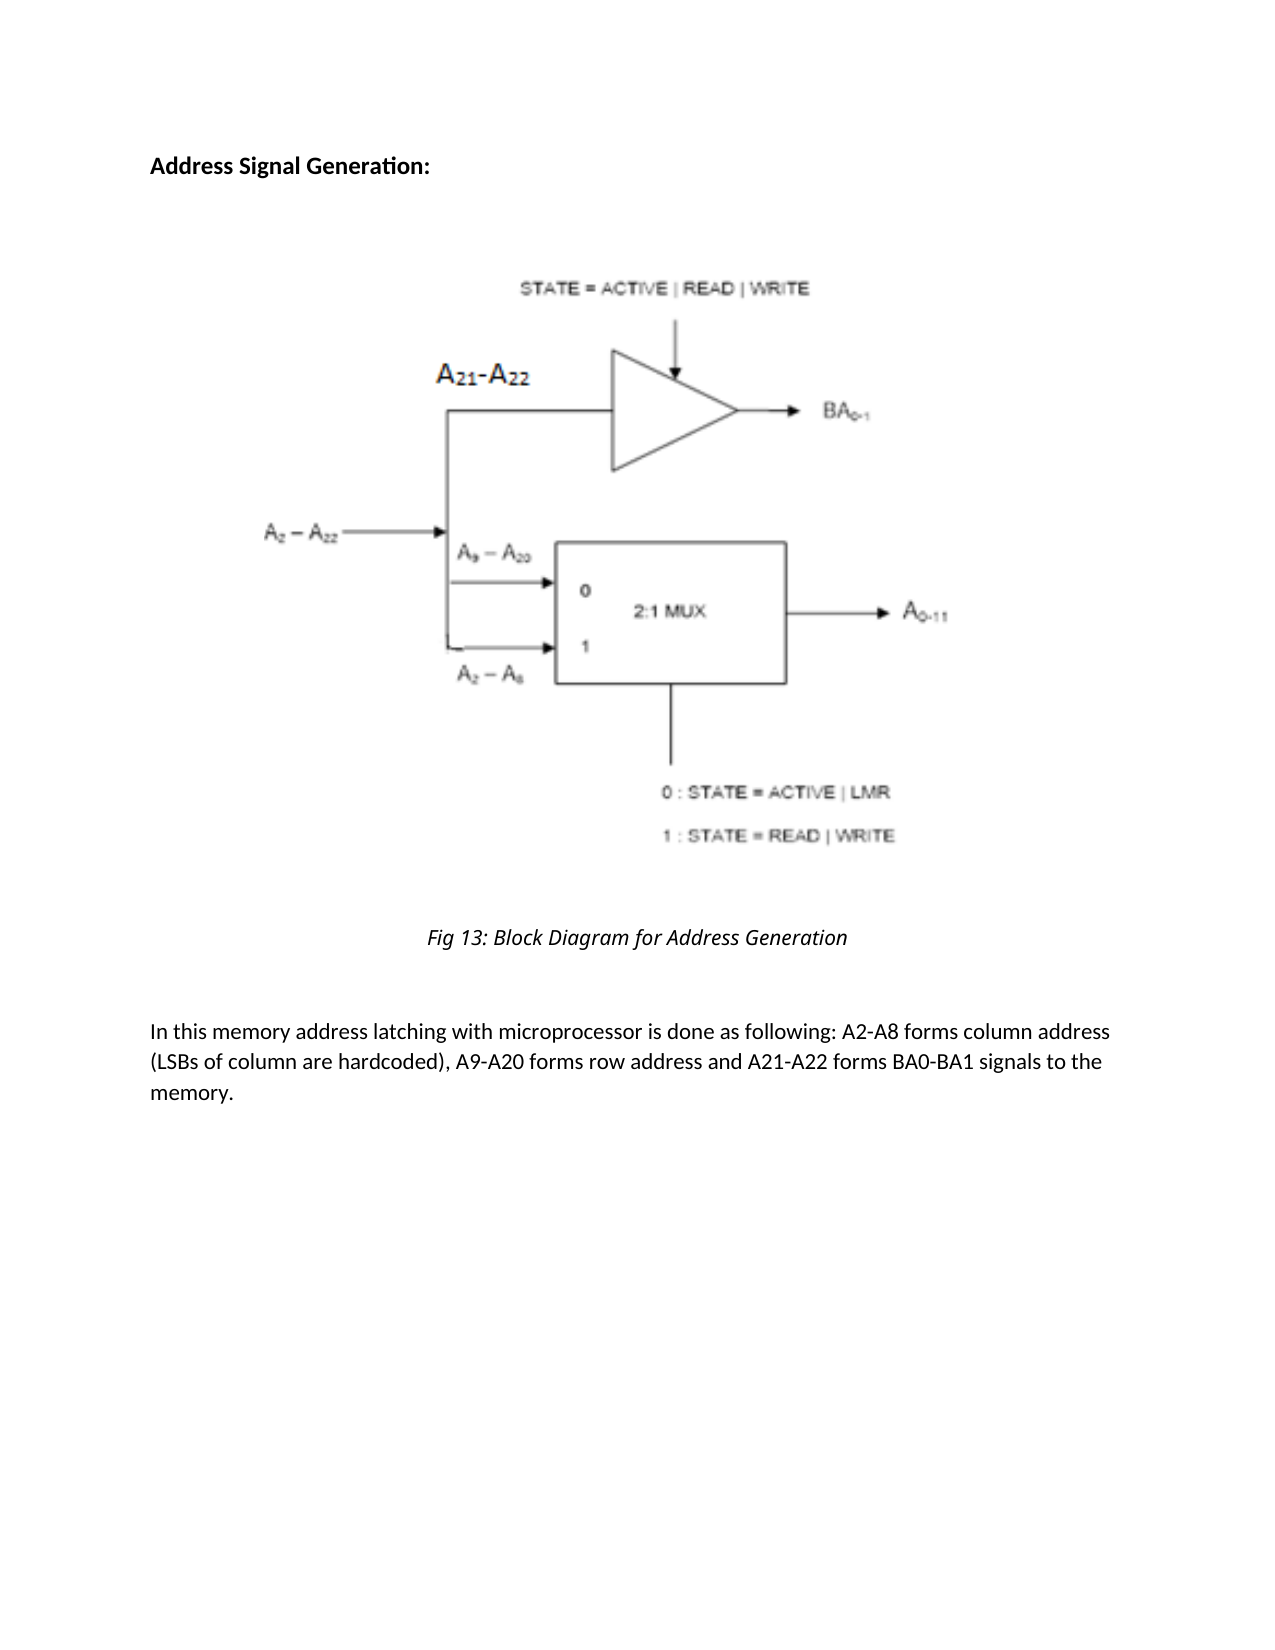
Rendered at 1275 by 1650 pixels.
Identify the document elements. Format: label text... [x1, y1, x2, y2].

text Fig 13: Block Diagram for Address Generation [150, 923, 1125, 951]
text In this memory address latching with microprocessor is done as following: A2-A8 forms column address (LSBs of column are hardcoded), A9-A20 forms row address and A21-A22 forms BA0-BA1 signals to the memory. [150, 1017, 1125, 1106]
picture [264, 246, 1011, 904]
text Address Signal Generation: [150, 150, 1125, 181]
